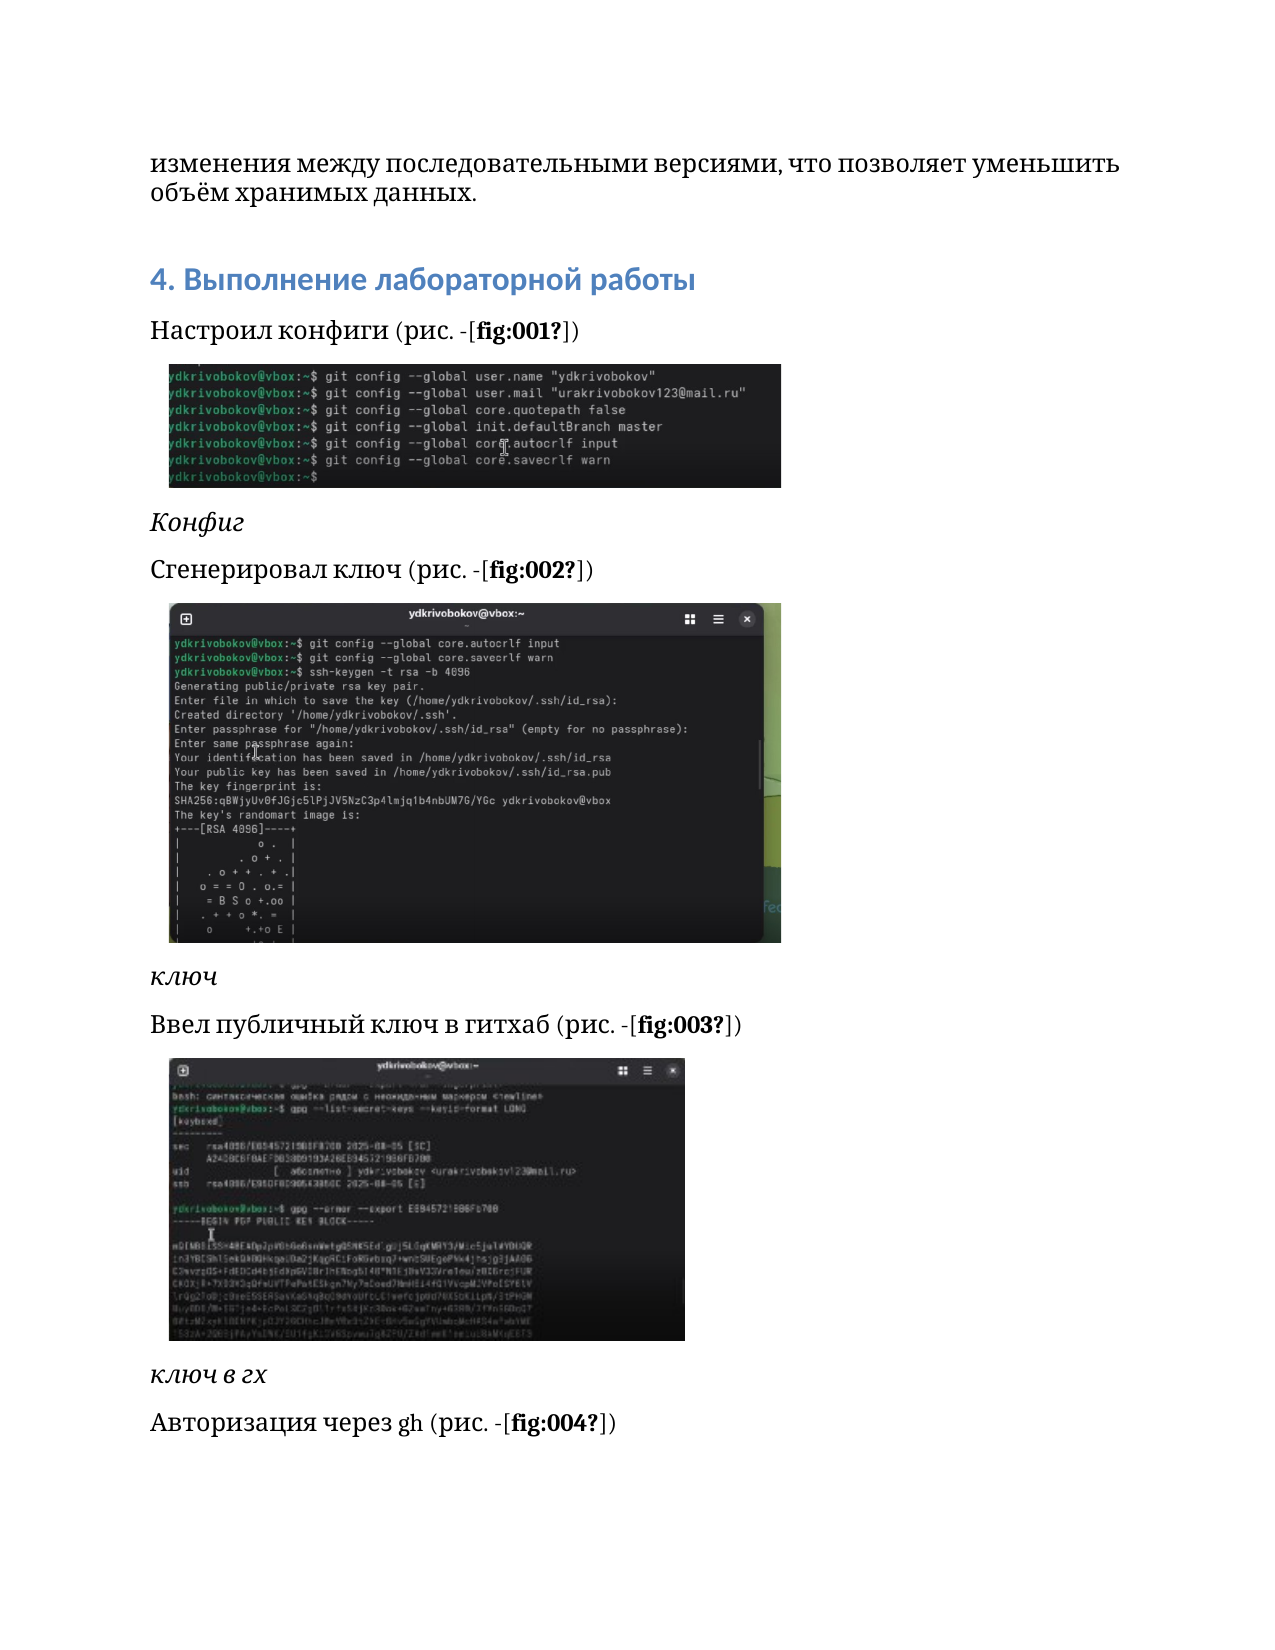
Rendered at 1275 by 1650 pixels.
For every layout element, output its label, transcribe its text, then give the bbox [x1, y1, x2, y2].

text Сгенерировал ключ (рис. -[fig:002?]) [150, 556, 1125, 585]
text ключ [150, 963, 1125, 992]
text ключ в гх [150, 1361, 1125, 1390]
picture [168, 1058, 685, 1341]
text Настроил конфиги (рис. -[fig:001?]) [150, 317, 1125, 346]
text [150, 150, 1125, 207]
text Ввел публичный ключ в гитхаб (рис. -[fig:003?]) [150, 1011, 1125, 1039]
text Авторизация через gh (рис. -[fig:004?]) [150, 1409, 1125, 1437]
text Конфиг [150, 508, 1125, 537]
subtitle 4. Выполнение лабораторной работы [150, 257, 1125, 298]
picture [168, 603, 782, 943]
picture [168, 364, 782, 488]
